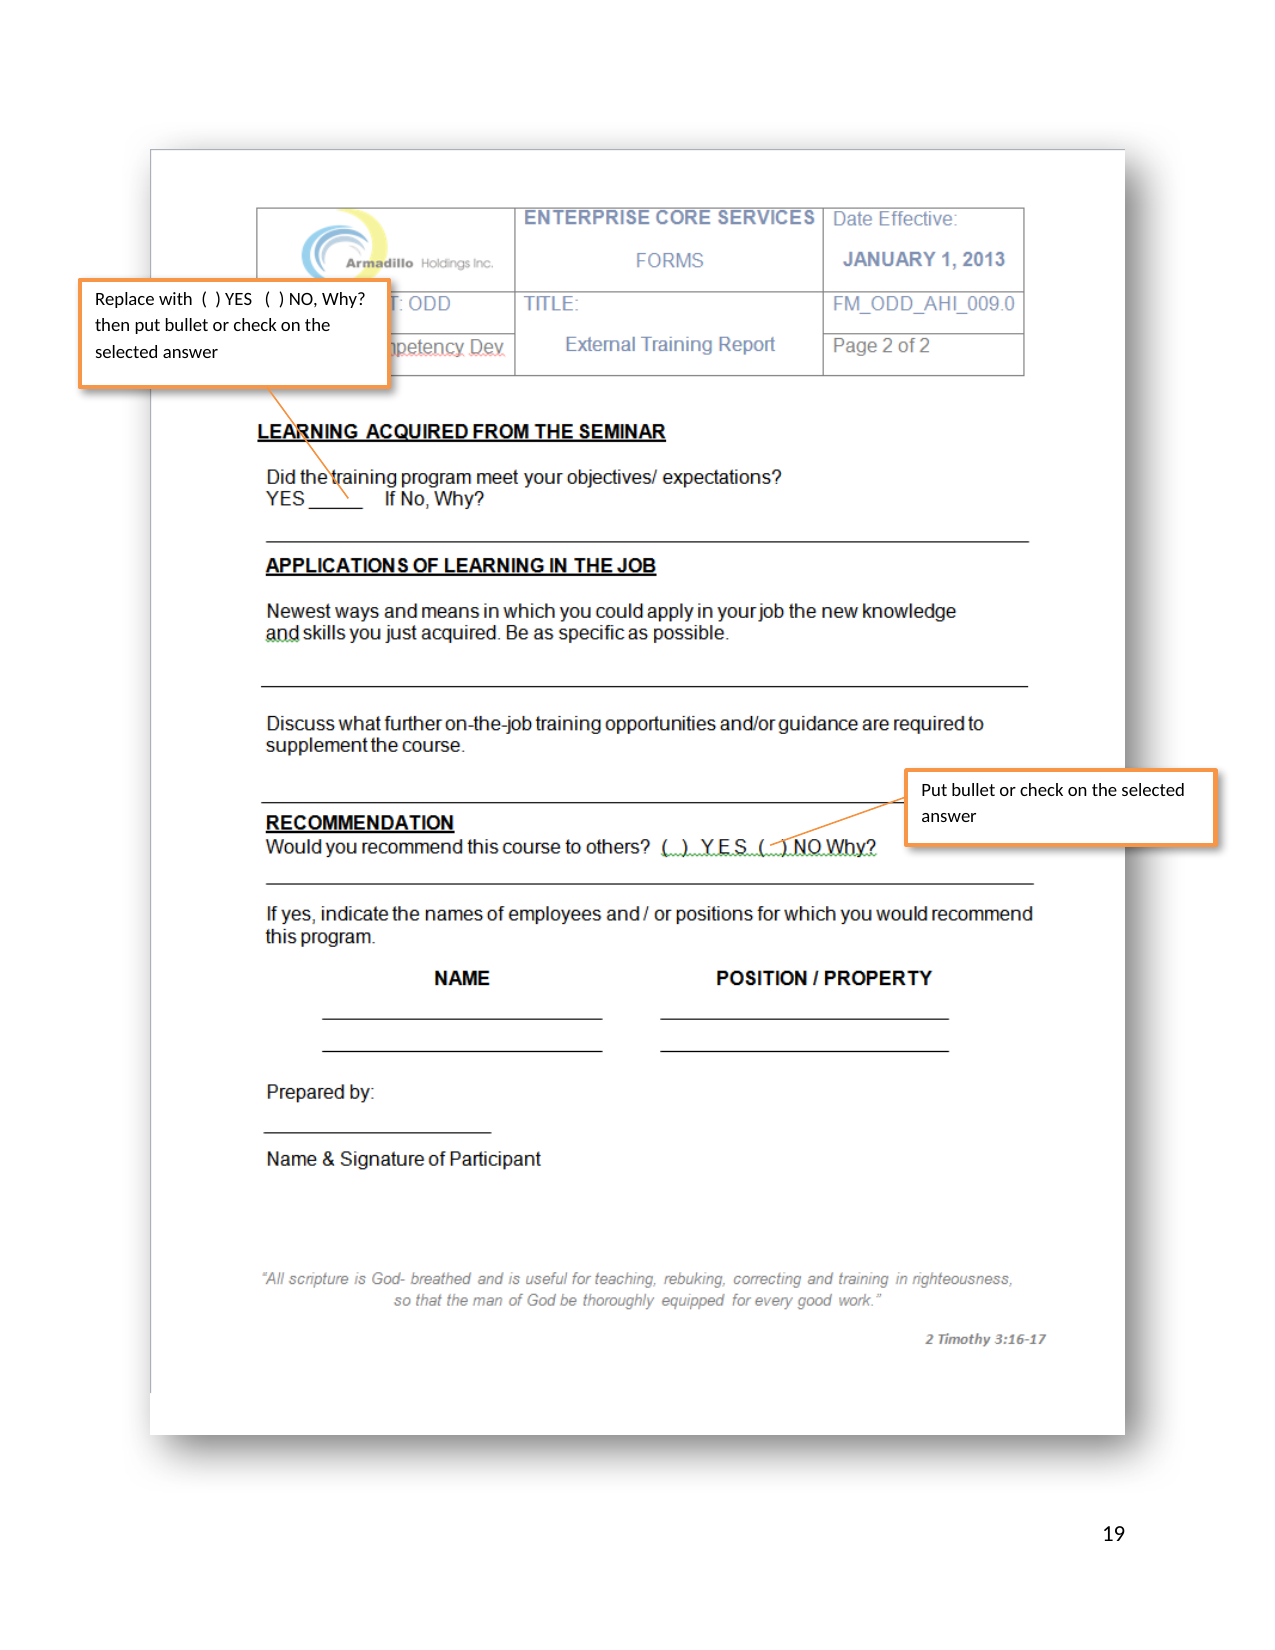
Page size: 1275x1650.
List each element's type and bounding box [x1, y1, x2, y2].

picture [150, 149, 1125, 1435]
